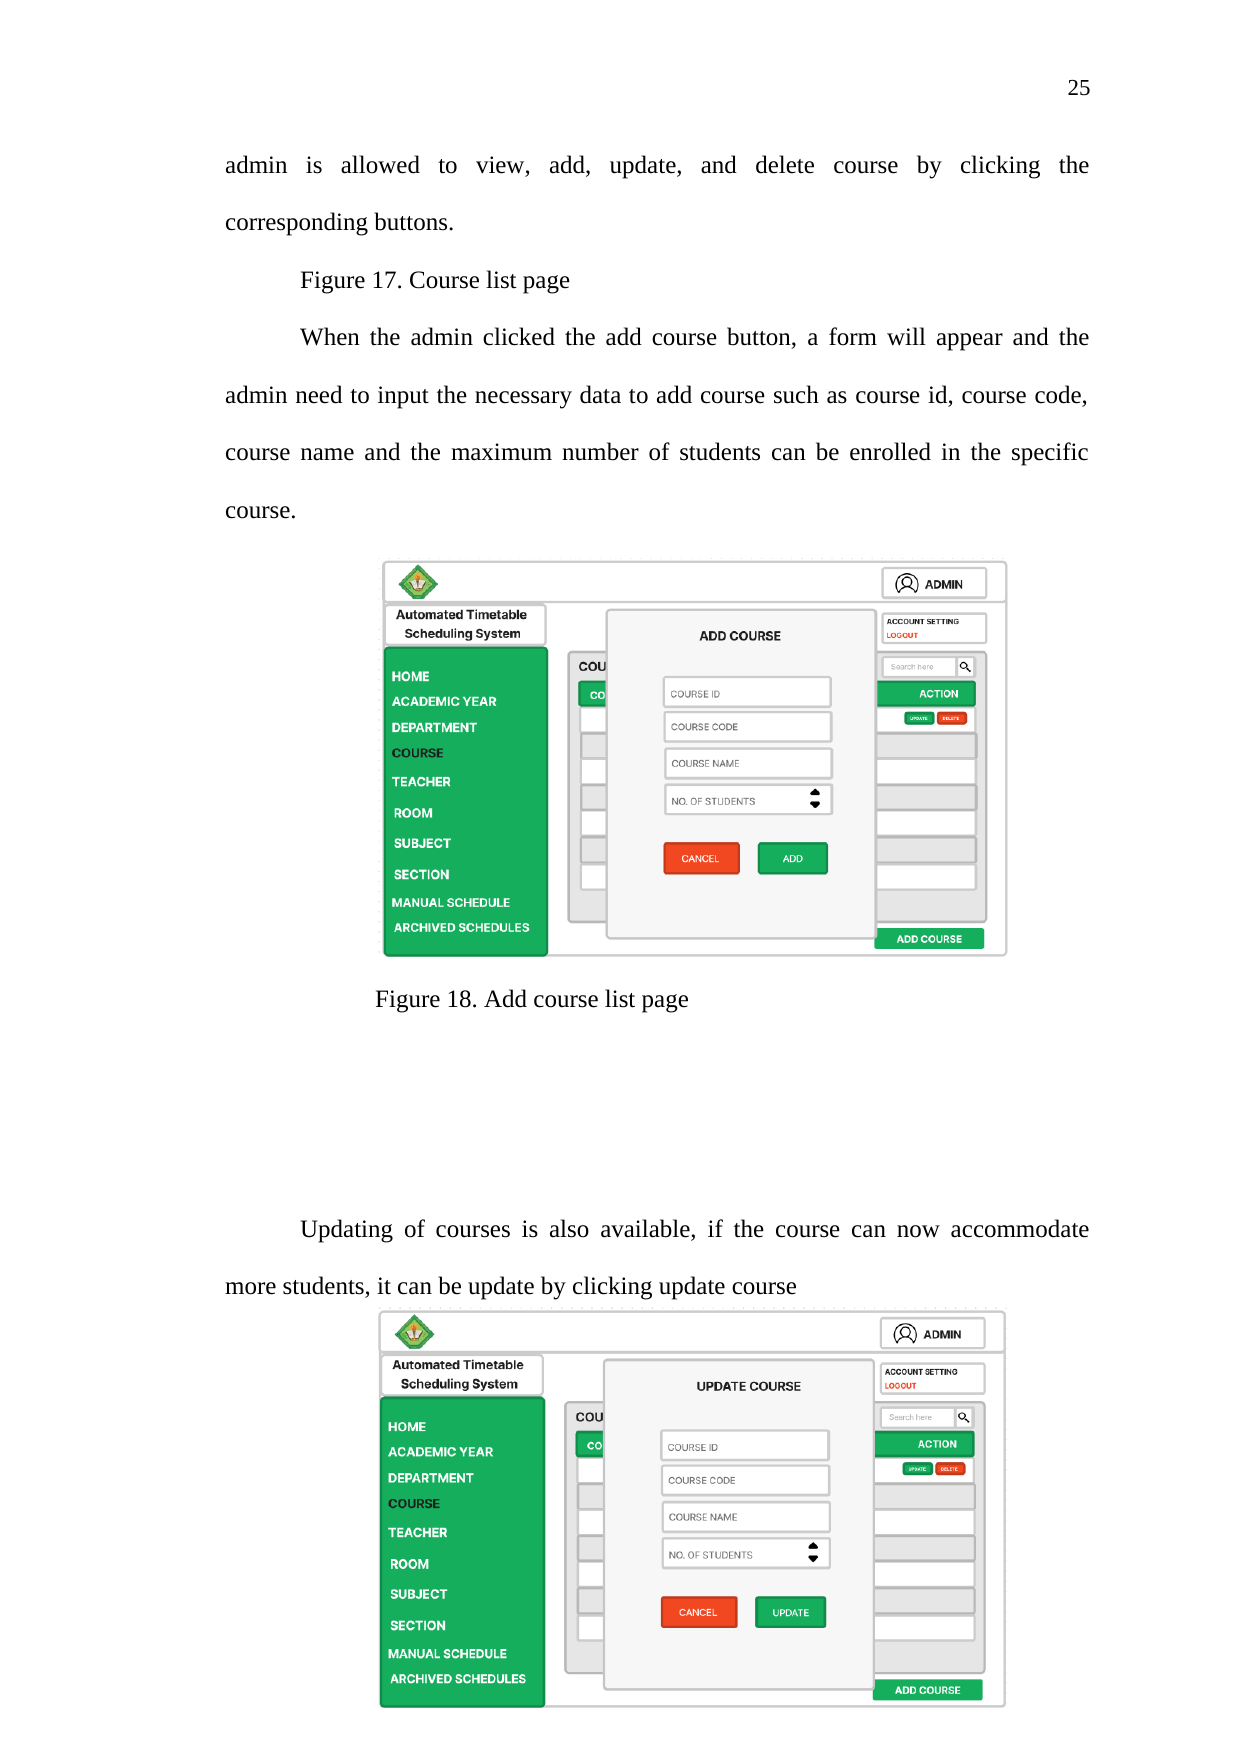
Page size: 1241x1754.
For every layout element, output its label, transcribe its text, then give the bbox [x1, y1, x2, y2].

picture [375, 555, 1009, 958]
text Updating of courses is also available, if the course can now accommodate more students, it can be update by clicking update course [225, 1214, 1090, 1300]
text Figure 17. Course list page [225, 265, 1090, 294]
picture [375, 1307, 1010, 1707]
text Figure 18. Add course list page [225, 897, 1090, 1012]
text When the admin clicked the add course button, a form will appear and the admin need to input the necessary data to add course such as course id, course code, course name and the maximum number of students can be enrolled in the specific course. [225, 322, 1090, 524]
text In course list page, the admin is allowed to view, add, update, and delete course by clicking the corresponding buttons. [225, 150, 1090, 236]
